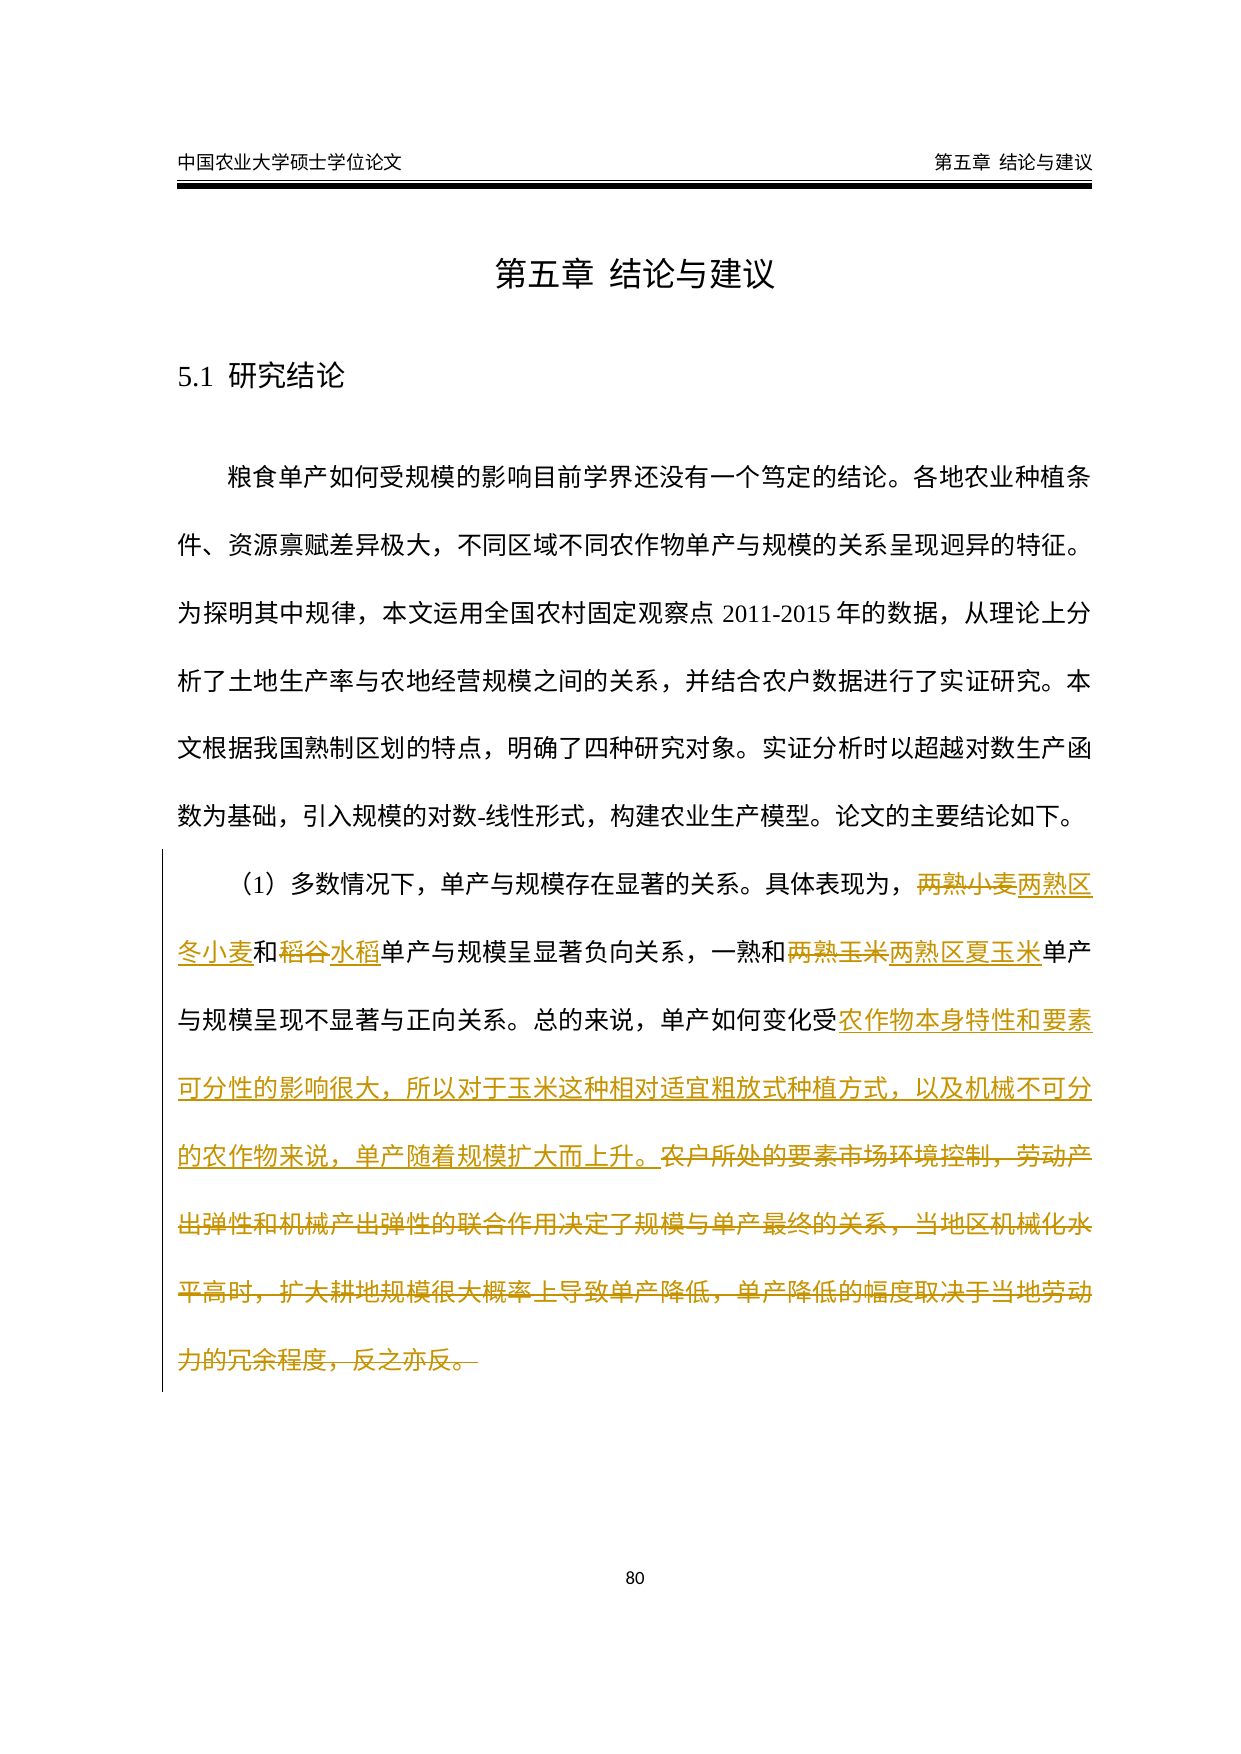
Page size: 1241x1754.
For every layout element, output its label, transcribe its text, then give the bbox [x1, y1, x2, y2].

text （1）多数情况下，单产与规模存在显著的关系。具体表现为，和单产与规模呈显著负向关系，一熟和单产与规模呈现不显著与正向关系。总的来说，单产如何变化受 [177, 1295, 1092, 1392]
text （1）多数情况下，单产与规模存在显著的关系。具体表现为，和单产与规模呈显著负向关系，一熟和单产与规模呈现不显著与正向关系。总的来说，单产如何变化受 [177, 1100, 1092, 1226]
text （1）多数情况下，单产与规模存在显著的关系。具体表现为，和单产与规模呈显著负向关系，一熟和单产与规模呈现不显著与正向关系。总的来说，单产如何变化受 [177, 849, 1092, 1099]
text 5.1 研究结论 [177, 339, 1092, 407]
text 粮食单产如何受规模的影响目前学界还没有一个笃定的结论。各地农业种植条件、资源禀赋差异极大，不同区域不同农作物单产与规模的关系呈现迥异的特征。为探明其中规律，本文运用全国农村固定观察点2011-2015年的数据，从理论上分析了土地生产率与农地经营规模之间的关系，并结合农户数据进行了实证研究。本文根据我国熟制区划的特点，明确了四种研究对象。实证分析时以超越对数生产函数为基础，引入规模的对数-线性形式，构建农业生产模型。论文的主要结论如下。 [177, 441, 1092, 849]
text 第五章 结论与建议 [177, 238, 1092, 306]
text （1）多数情况下，单产与规模存在显著的关系。具体表现为，和单产与规模呈显著负向关系，一熟和单产与规模呈现不显著与正向关系。总的来说，单产如何变化受 [177, 1227, 1092, 1294]
